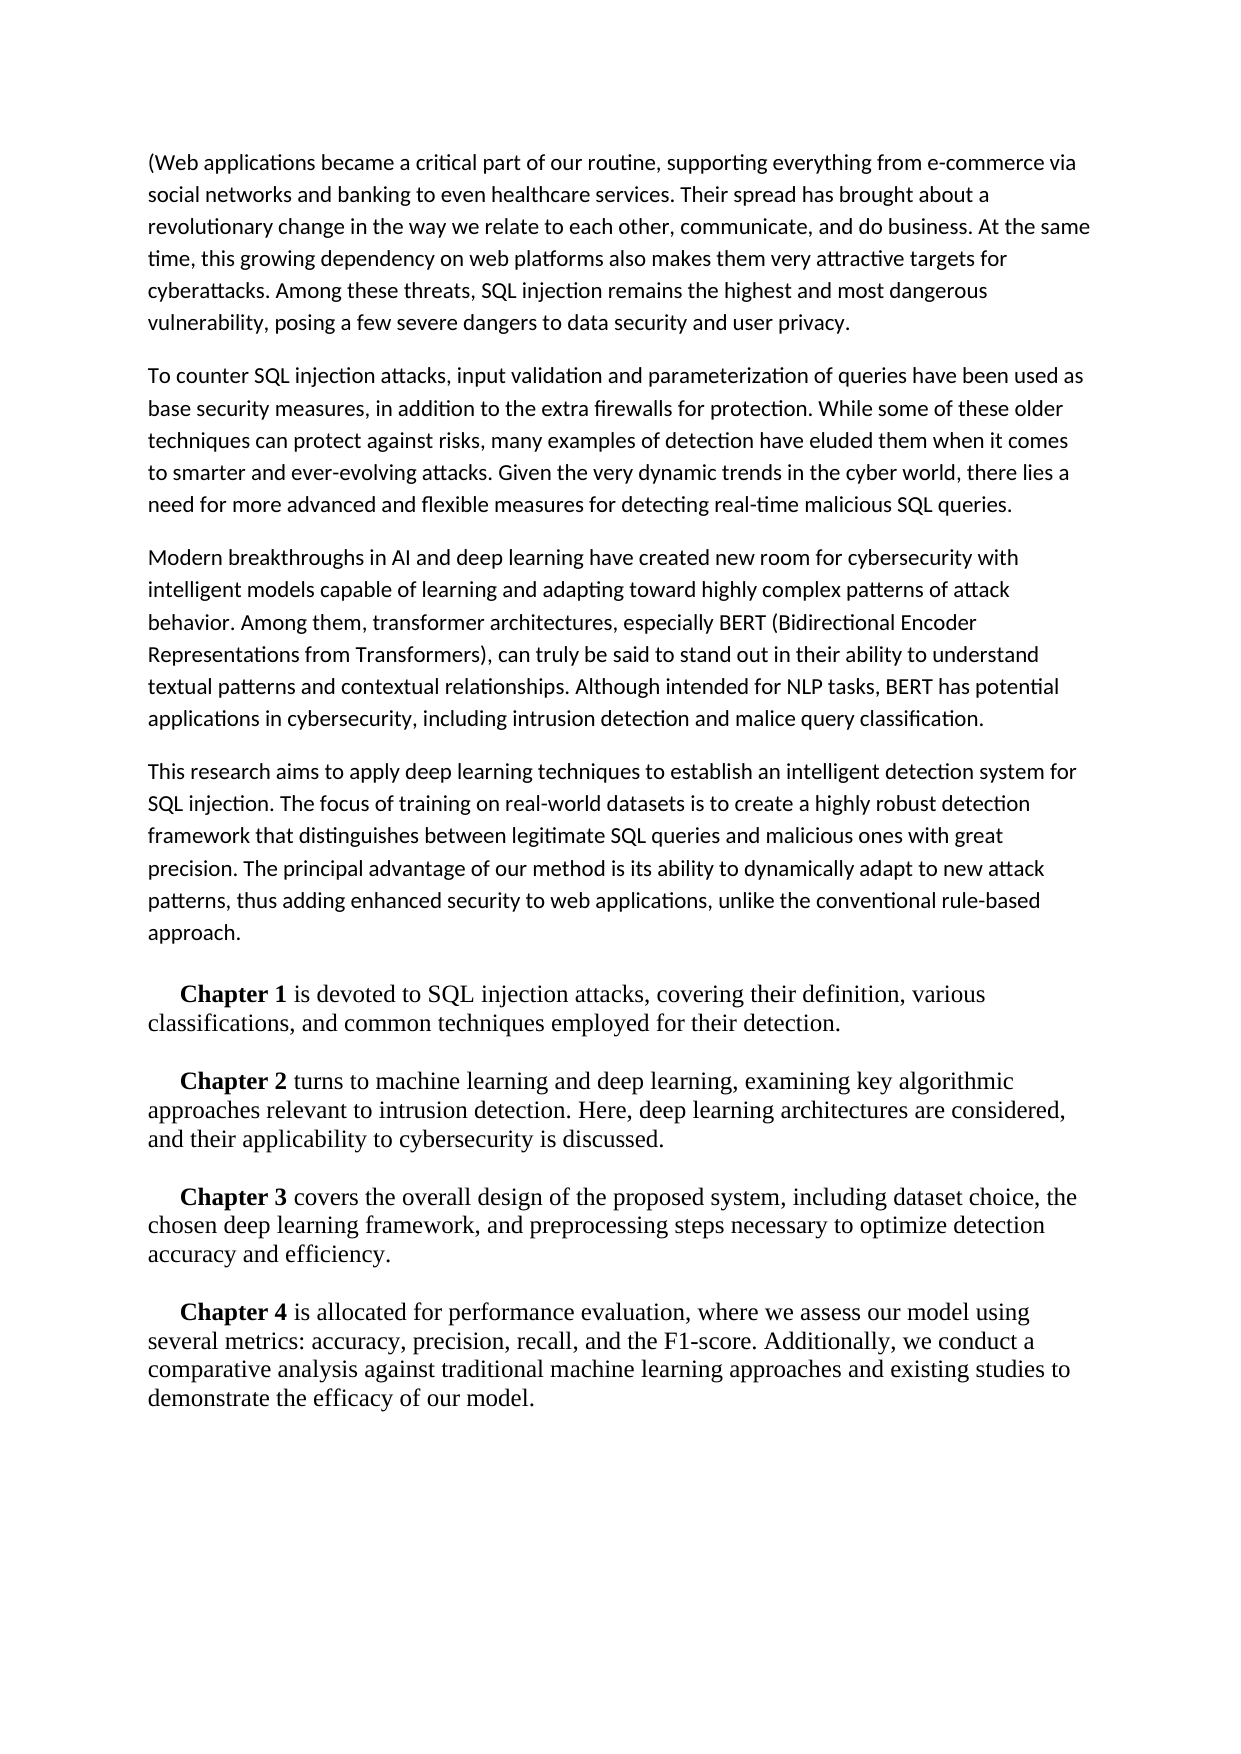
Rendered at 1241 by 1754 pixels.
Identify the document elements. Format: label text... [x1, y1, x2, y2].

text  Chapter 3 covers the overall design of the proposed system, including dataset choice, the chosen deep learning framework, and preprocessing steps necessary to optimize detection accuracy and efficiency. [148, 1182, 1093, 1268]
text (Web applications became a critical part of our routine, supporting everything from e-commerce via social networks and banking to even healthcare services. Their spread has brought about a revolutionary change in the way we relate to each other, communicate, and do business. At the same time, this growing dependency on web platforms also makes them very attractive targets for cyberattacks. Among these threats, SQL injection remains the highest and most dangerous vulnerability, posing a few severe dangers to data security and user privacy. [148, 148, 1093, 337]
text  Chapter 4 is allocated for performance evaluation, where we assess our model using several metrics: accuracy, precision, recall, and the F1-score. Additionally, we conduct a comparative analysis against traditional machine learning approaches and existing studies to demonstrate the efficacy of our model. [148, 1297, 1093, 1412]
text  Chapter 2 turns to machine learning and deep learning, examining key algorithmic approaches relevant to intrusion detection. Here, deep learning architectures are considered, and their applicability to cybersecurity is discussed. [148, 1066, 1093, 1152]
text This research aims to apply deep learning techniques to establish an intelligent detection system for SQL injection. The focus of training on real-world datasets is to create a highly robust detection framework that distinguishes between legitimate SQL queries and malicious ones with great precision. The principal advantage of our method is its ability to dynamically adapt to new attack patterns, thus adding enhanced security to web applications, unlike the conventional rule-based approach. [148, 757, 1093, 946]
text To counter SQL injection attacks, input validation and parameterization of queries have been used as base security measures, in addition to the extra firewalls for protection. While some of these older techniques can protect against risks, many examples of detection have eluded them when it comes to smarter and ever-evolving attacks. Given the very dynamic trends in the cyber world, there lies a need for more advanced and flexible measures for detecting real-time malicious SQL queries. [148, 362, 1093, 518]
text Modern breakthroughs in AI and deep learning have created new room for cybersecurity with intelligent models capable of learning and adapting toward highly complex patterns of attack behavior. Among them, transformer architectures, especially BERT (Bidirectional Encoder Representations from Transformers), can truly be said to stand out in their ability to understand textual patterns and contextual relationships. Although intended for NLP tasks, BERT has potential applications in cybersecurity, including intrusion detection and malice query classification. [148, 543, 1093, 732]
text  Chapter 1 is devoted to SQL injection attacks, covering their definition, various classifications, and common techniques employed for their detection. [148, 979, 1093, 1037]
